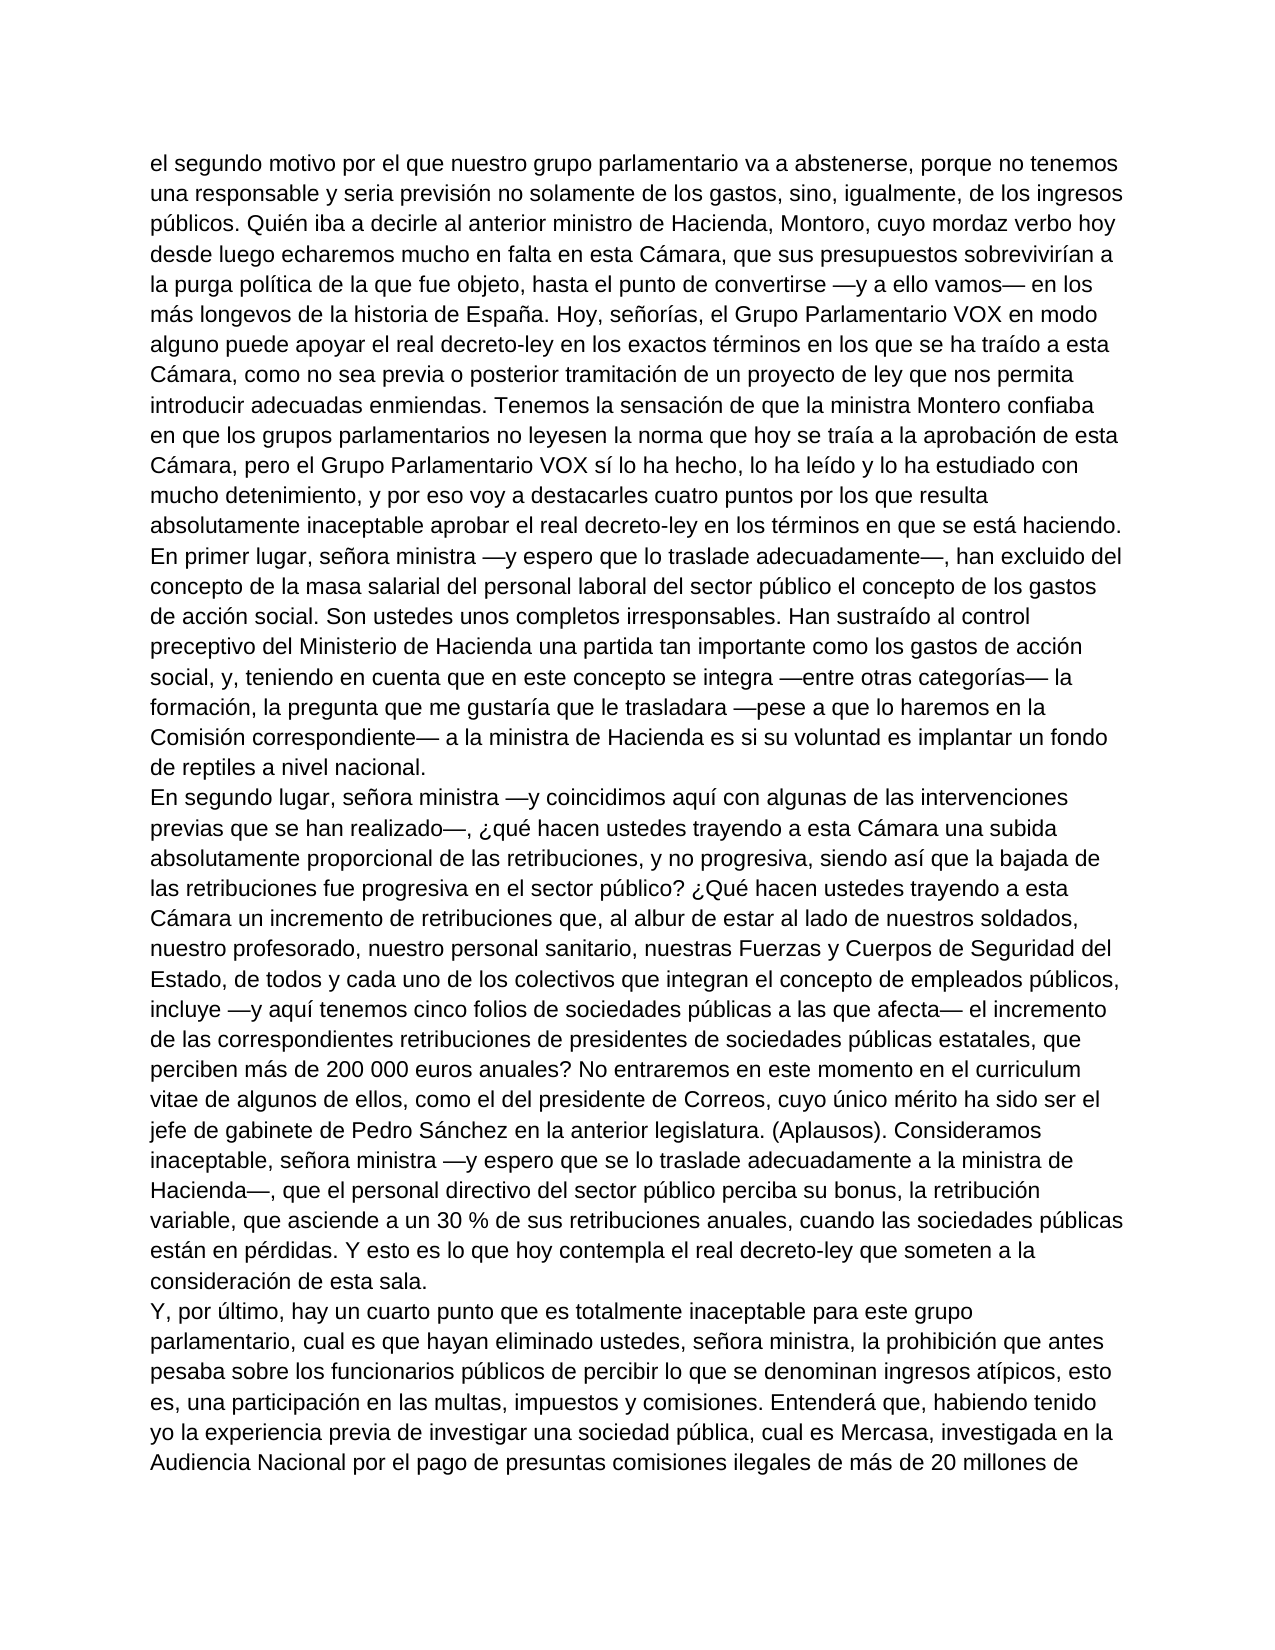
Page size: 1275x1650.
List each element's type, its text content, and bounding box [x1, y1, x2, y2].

text En segundo lugar, señora ministra —y coincidimos aquí con algunas de las intervenciones previas que se han realizado—, ¿qué hacen ustedes trayendo a esta Cámara una subida absolutamente proporcional de las retribuciones, y no progresiva, siendo así que la bajada de las retribuciones fue progresiva en el sector público? ¿Qué hacen ustedes trayendo a esta Cámara un incremento de retribuciones que, al albur de estar al lado de nuestros soldados, nuestro profesorado, nuestro personal sanitario, nuestras Fuerzas y Cuerpos de Seguridad del Estado, de todos y cada uno de los colectivos que integran el concepto de empleados públicos, incluye —y aquí tenemos cinco folios de sociedades públicas a las que afecta— el incremento de las correspondientes retribuciones de presidentes de sociedades públicas estatales, que perciben más de 200 000 euros anuales? No entraremos en este momento en el curriculum vitae de algunos de ellos, como el del presidente de Correos, cuyo único mérito ha sido ser el jefe de gabinete de Pedro Sánchez en la anterior legislatura. (Aplausos). Consideramos inaceptable, señora ministra —y espero que se lo traslade adecuadamente a la ministra de Hacienda—, que el personal directivo del sector público perciba su bonus, la retribución variable, que asciende a un 30 % de sus retribuciones anuales, cuando las sociedades públicas están en pérdidas. Y esto es lo que hoy contempla el real decreto-ley que someten a la consideración de esta sala. [150, 784, 1125, 1294]
text En primer lugar, señora ministra —y espero que lo traslade adecuadamente—, han excluido del concepto de la masa salarial del personal laboral del sector público el concepto de los gastos de acción social. Son ustedes unos completos irresponsables. Han sustraído al control preceptivo del Ministerio de Hacienda una partida tan importante como los gastos de acción social, y, teniendo en cuenta que en este concepto se integra —entre otras categorías— la formación, la pregunta que me gustaría que le trasladara —pese a que lo haremos en la Comisión correspondiente— a la ministra de Hacienda es si su voluntad es implantar un fondo de reptiles a nivel nacional. [150, 543, 1125, 781]
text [150, 150, 1125, 539]
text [150, 1298, 1125, 1475]
